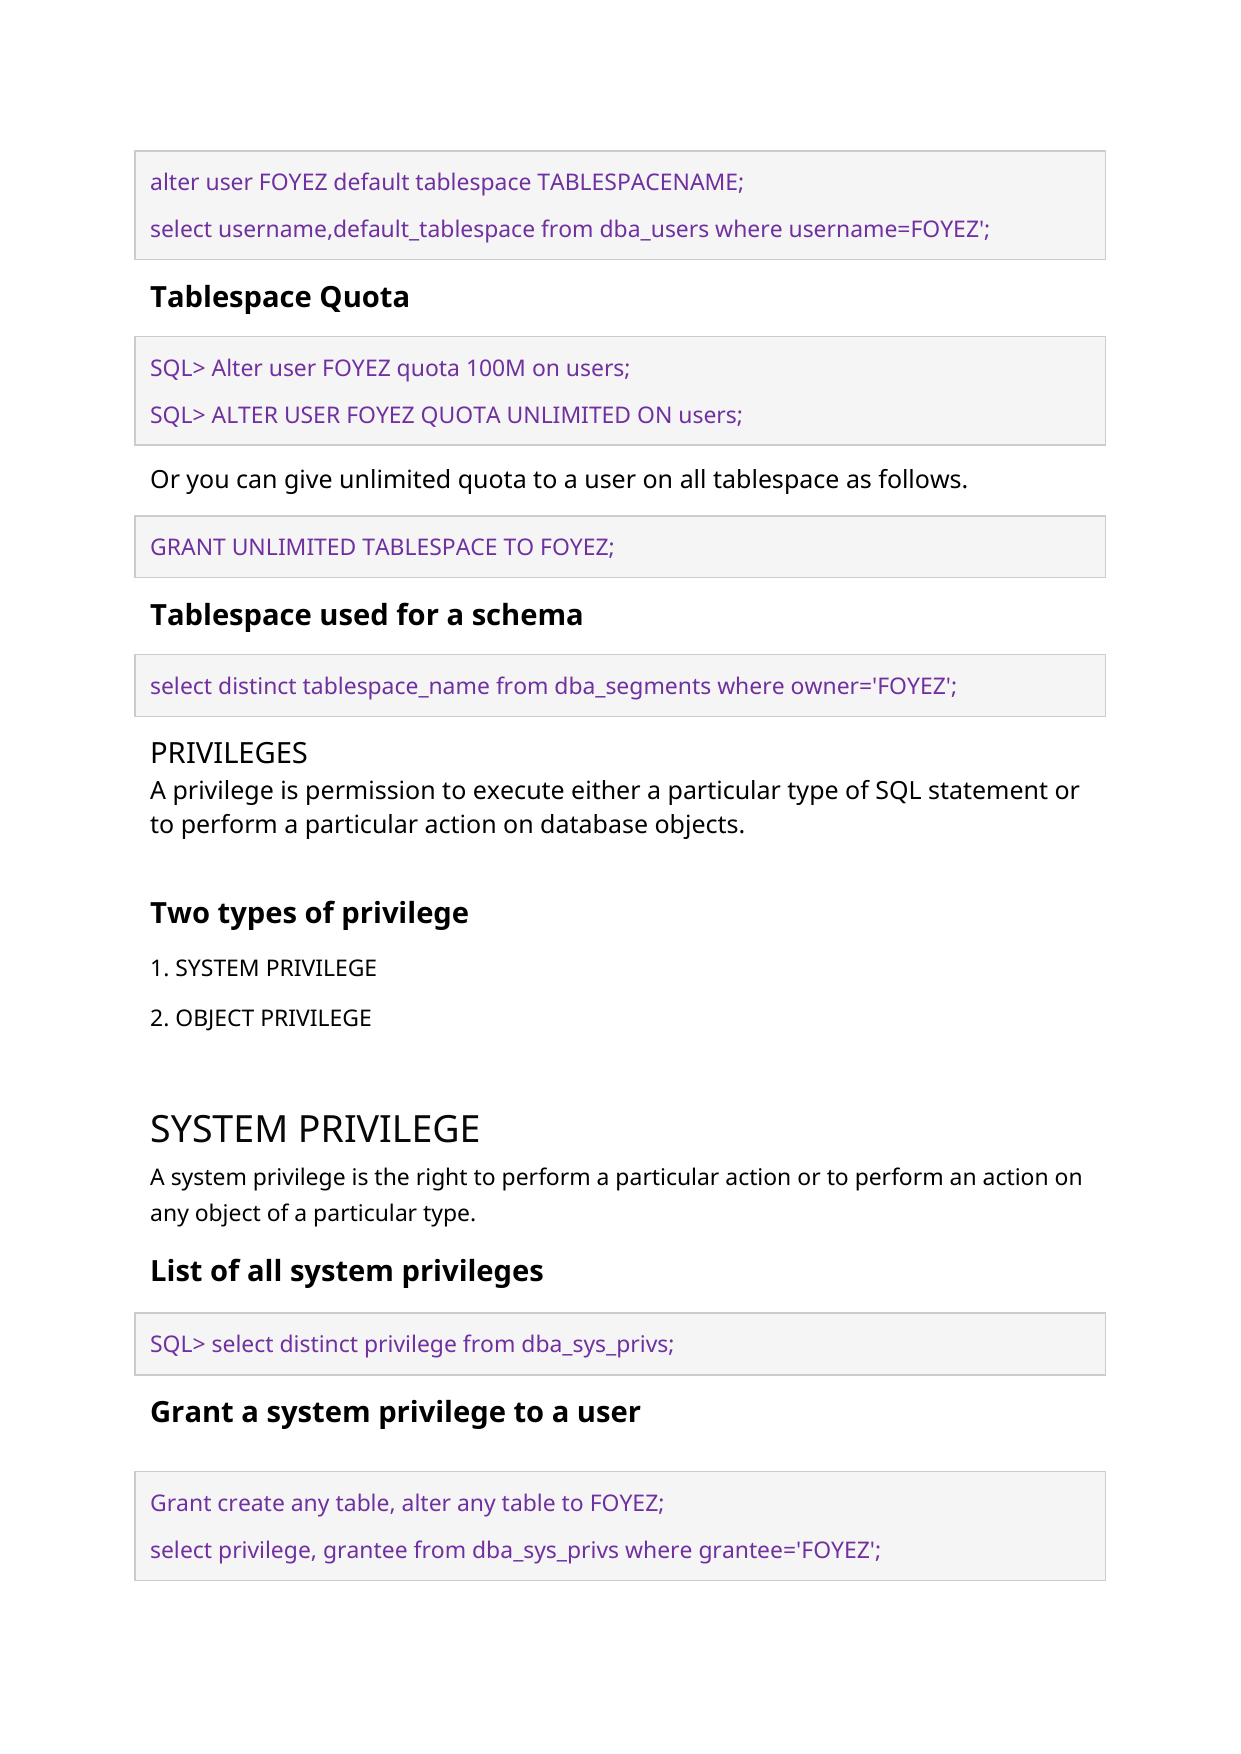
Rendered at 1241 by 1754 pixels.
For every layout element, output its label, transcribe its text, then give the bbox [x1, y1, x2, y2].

text select distinct tablespace_name from dba_segments where owner='FOYEZ'; [136, 655, 1105, 716]
text SQL> Alter user FOYEZ quota 100M on users; [136, 337, 1105, 382]
subtitle SYSTEM PRIVILEGE [150, 1103, 1090, 1154]
text A privilege is permission to execute either a particular type of SQL statement or to perform a particular action on database objects. [150, 772, 1090, 841]
subtitle PRIVILEGES [150, 733, 1090, 772]
text select username,default_tablespace from dba_users where username=FOYEZ'; [136, 197, 1105, 259]
subtitle Grant a system privilege to a user [150, 1391, 1090, 1431]
text A system privilege is the right to perform a particular action or to perform an action on any object of a particular type. [150, 1161, 1090, 1228]
text SQL> ALTER USER FOYEZ QUOTA UNLIMITED ON users; [136, 382, 1105, 444]
text Grant create any table, alter any table to FOYEZ; [136, 1472, 1105, 1518]
text List of all system privileges [150, 1250, 1090, 1289]
text Or you can give unlimited quota to a user on all tablespace as follows. [150, 462, 1090, 496]
text 1. SYSTEM PRIVILEGE [150, 951, 1090, 983]
text Tablespace used for a schema [150, 594, 1090, 634]
text Two types of privilege [150, 856, 1090, 932]
text Tablespace Quota [150, 276, 1090, 316]
text alter user FOYEZ default tablespace TABLESPACENAME; [136, 152, 1105, 197]
text 2. OBJECT PRIVILEGE [150, 1002, 1090, 1033]
text select privilege, grantee from dba_sys_privs where grantee='FOYEZ'; [136, 1518, 1105, 1580]
text SQL> select distinct privilege from dba_sys_privs; [136, 1314, 1105, 1374]
text GRANT UNLIMITED TABLESPACE TO FOYEZ; [136, 517, 1105, 577]
